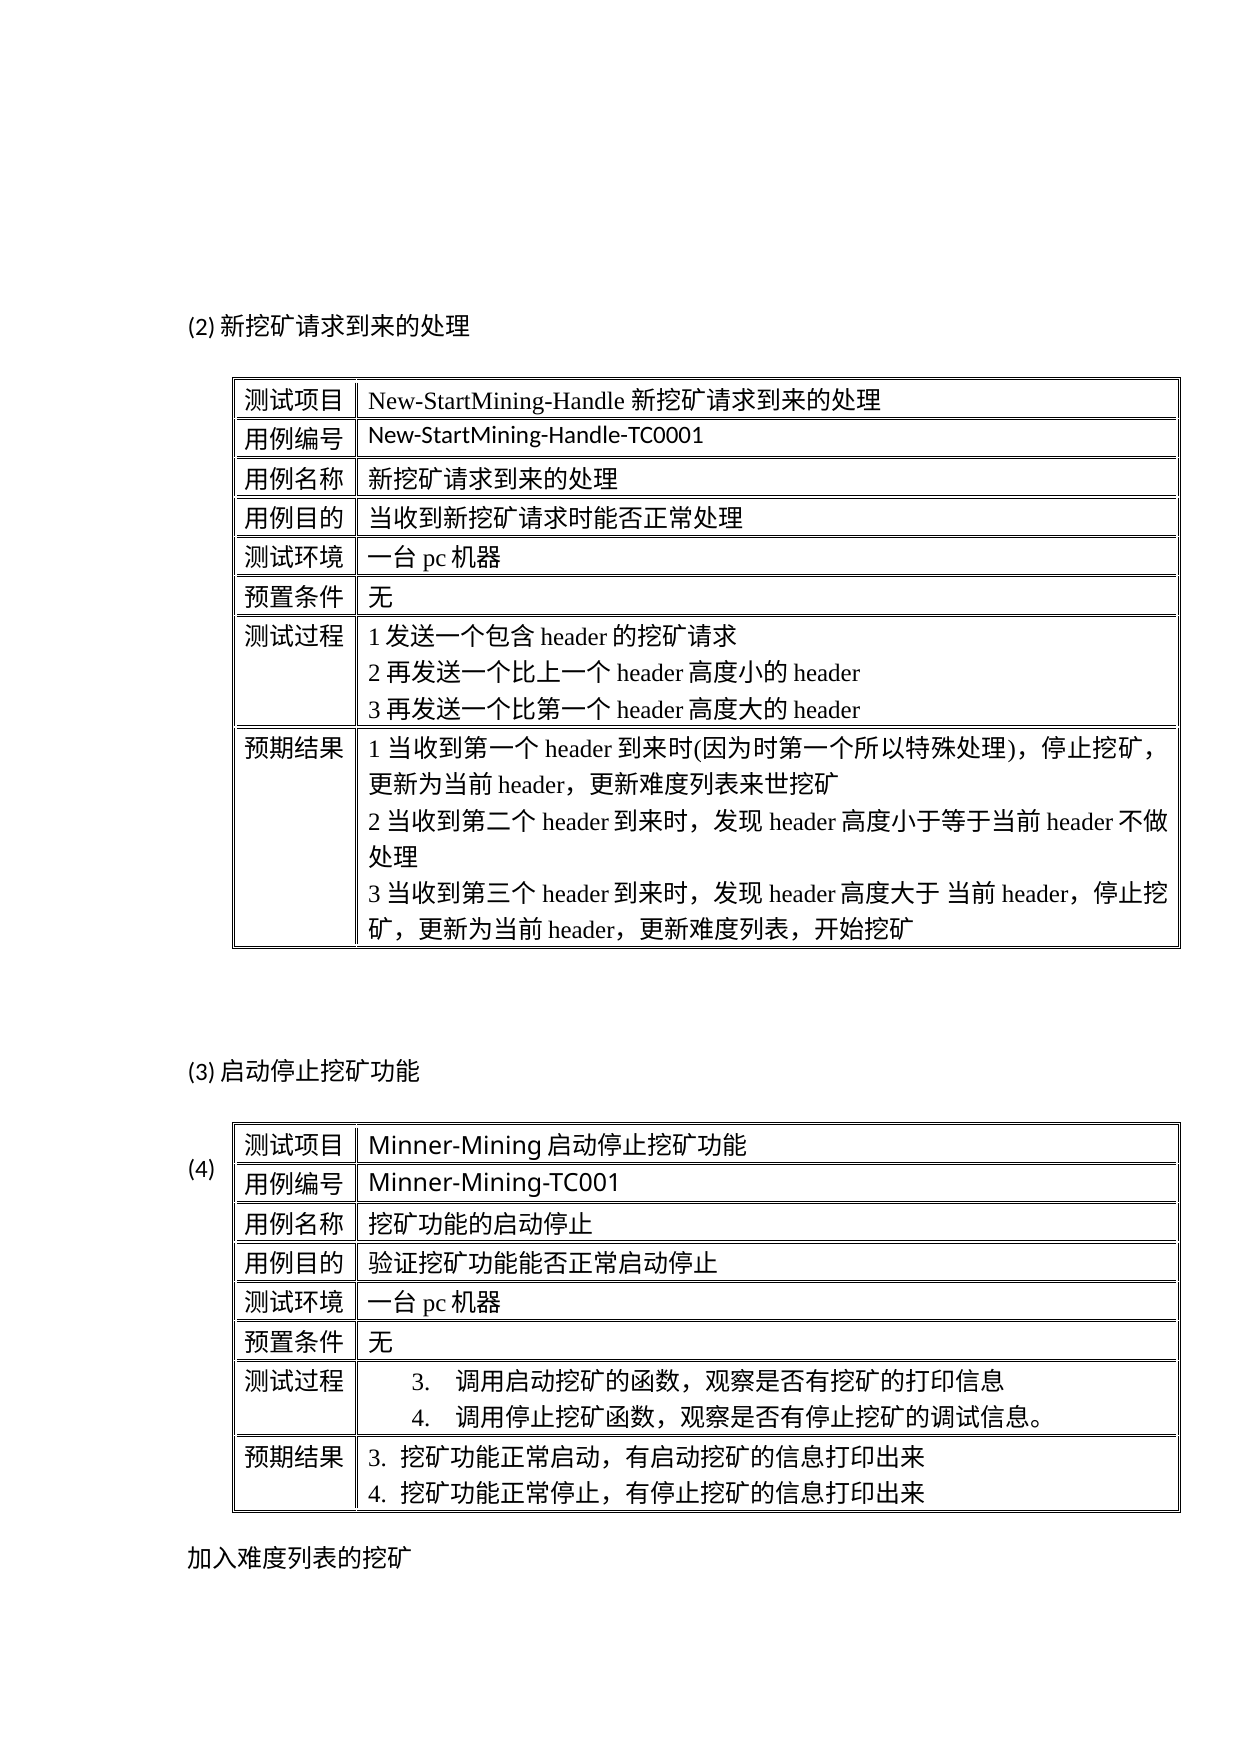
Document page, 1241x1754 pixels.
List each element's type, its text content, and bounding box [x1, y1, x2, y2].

table_cell 用例编号 [235, 1162, 355, 1201]
table_cell 调用启动挖矿的函数，观察是否有挖矿的打印信息 调用停止挖矿函数，观察是否有停止挖矿的调试信息。 [358, 1359, 1178, 1434]
table_cell Minner-Mining-TC001 [358, 1162, 1178, 1201]
list 启动停止挖矿功能 [187, 1037, 1053, 1102]
table_cell 测试环境 [235, 535, 355, 574]
list 新挖矿请求到来的处理 [187, 292, 1053, 357]
table_cell 挖矿功能正常启动，有启动挖矿的信息打印出来 挖矿功能正常停止，有停止挖矿的信息打印出来 [357, 1434, 1180, 1510]
table_cell 用例名称 [233, 1201, 357, 1240]
table_cell 验证挖矿功能能否正常启动停止 [357, 1240, 1180, 1280]
table_cell 无 [357, 1319, 1180, 1358]
table_header 测试项目 [233, 378, 357, 417]
table_cell 一台pc机器 [358, 1280, 1178, 1319]
table_header 测试项目 [233, 1123, 357, 1162]
table_cell 一台pc机器 [358, 535, 1178, 574]
table_cell 1发送一个包含header的挖矿请求 2 再发送一个比上一个header高度小的header 3 再发送一个比第一个header高度大的header [358, 614, 1178, 725]
table_cell 用例名称 [233, 456, 357, 495]
table_cell 预期结果 [233, 1434, 357, 1510]
table_cell 测试过程 [235, 1359, 355, 1434]
table_cell 1 当收到第一个header到来时(因为时第一个所以特殊处理)，停止挖矿，更新为当前header，更新难度列表来世挖矿 2 当收到第二个header到来时，发现header高度小于等于当前header不做处理 3 当收到第三个header到来时，发现header高度大于 当前header，停止挖矿，更新为当前header，更新难度列表，开始挖矿 [357, 725, 1180, 946]
table_cell 用例编号 [235, 417, 355, 456]
table_cell 预置条件 [233, 574, 357, 613]
table_cell 用例目的 [233, 495, 357, 535]
list 加入难度列表的挖矿 [187, 1134, 1053, 1589]
table_cell 预期结果 [233, 725, 357, 946]
table_cell 测试环境 [235, 1280, 355, 1319]
table_header New-StartMining-Handle 新挖矿请求到来的处理 [357, 380, 1178, 417]
table_cell 当收到新挖矿请求时能否正常处理 [357, 495, 1180, 535]
table_cell 无 [357, 574, 1180, 613]
table_header Minner-Mining启动停止挖矿功能 [357, 1125, 1178, 1162]
table_cell 新挖矿请求到来的处理 [357, 456, 1180, 495]
table_cell 预置条件 [233, 1319, 357, 1358]
table_cell 挖矿功能的启动停止 [357, 1201, 1180, 1240]
table_cell 测试过程 [235, 614, 355, 725]
table_cell New-StartMining-Handle-TC0001 [358, 417, 1178, 456]
table_cell 用例目的 [233, 1240, 357, 1280]
